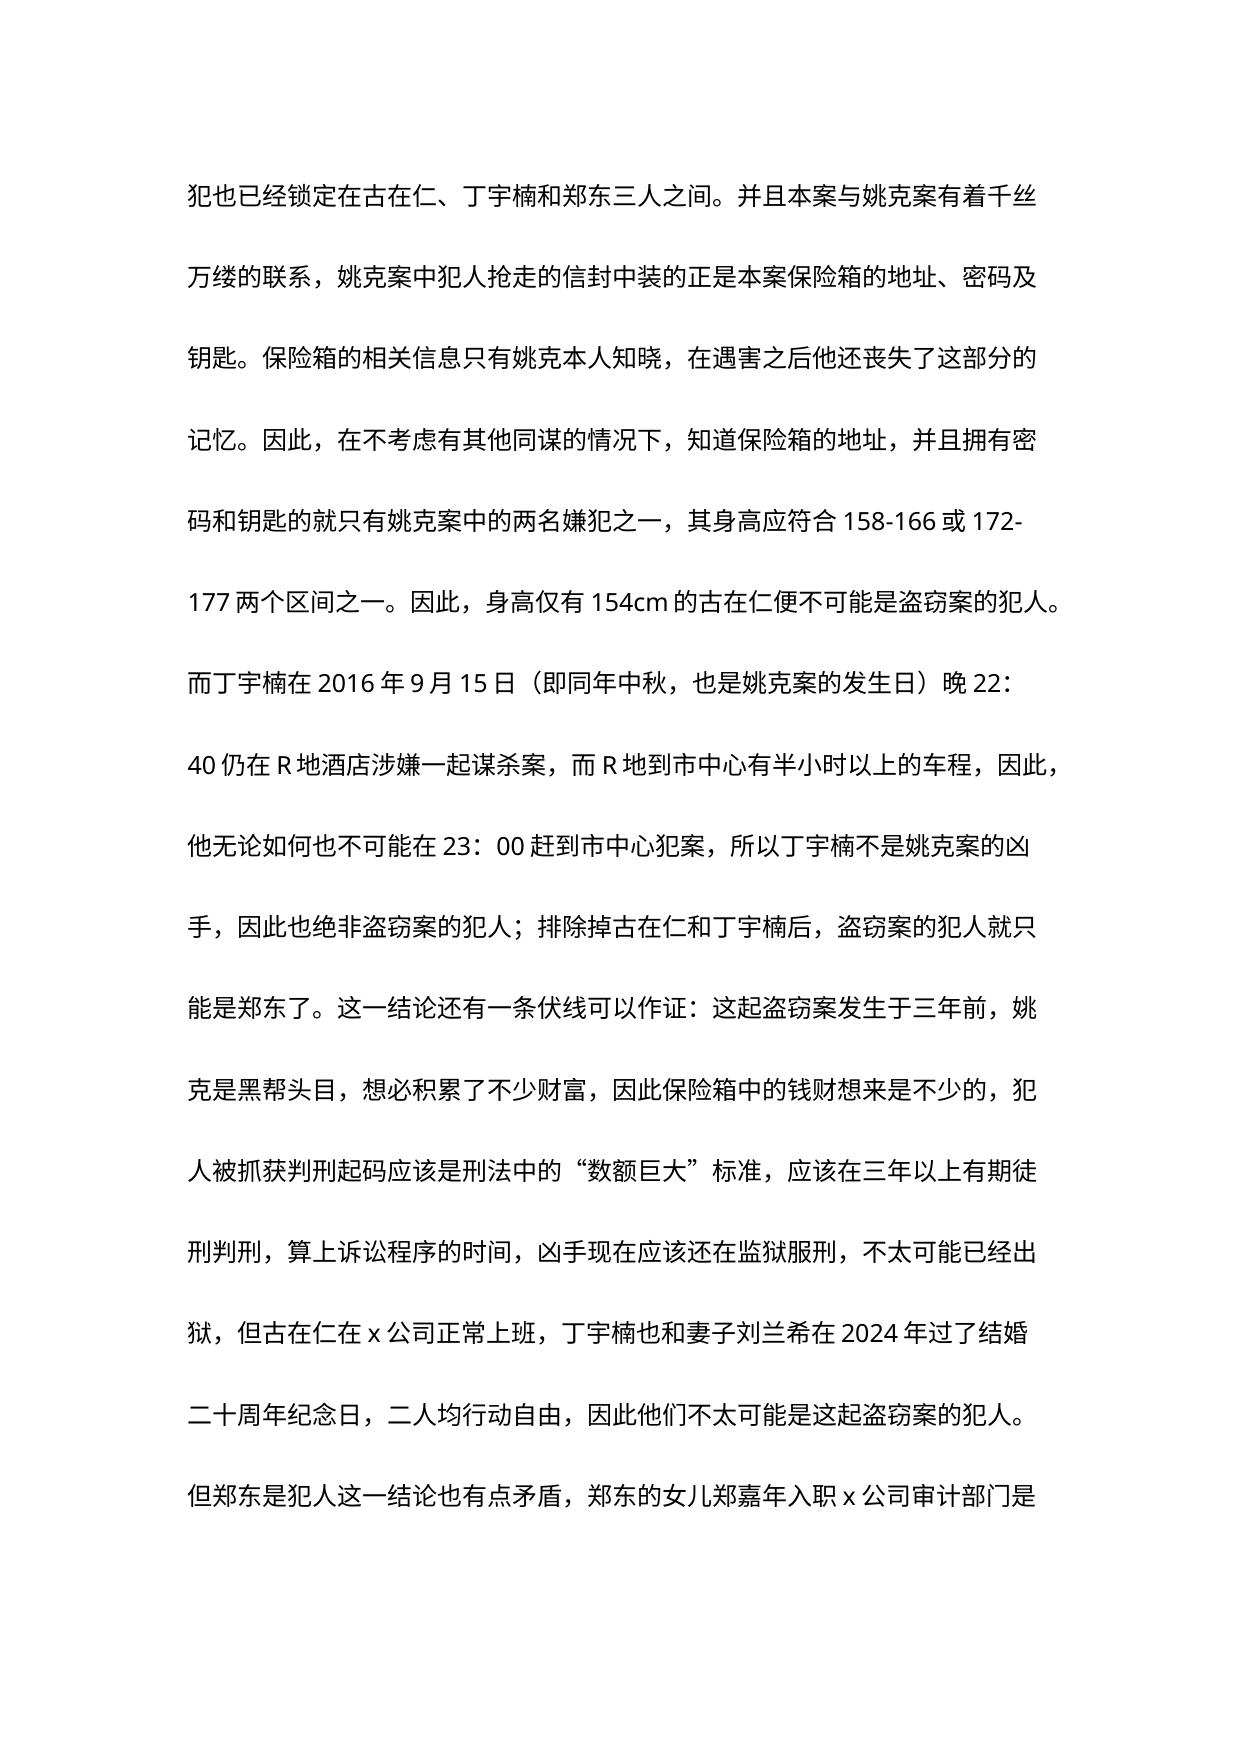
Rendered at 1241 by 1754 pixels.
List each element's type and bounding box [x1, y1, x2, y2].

text [187, 162, 1053, 1527]
